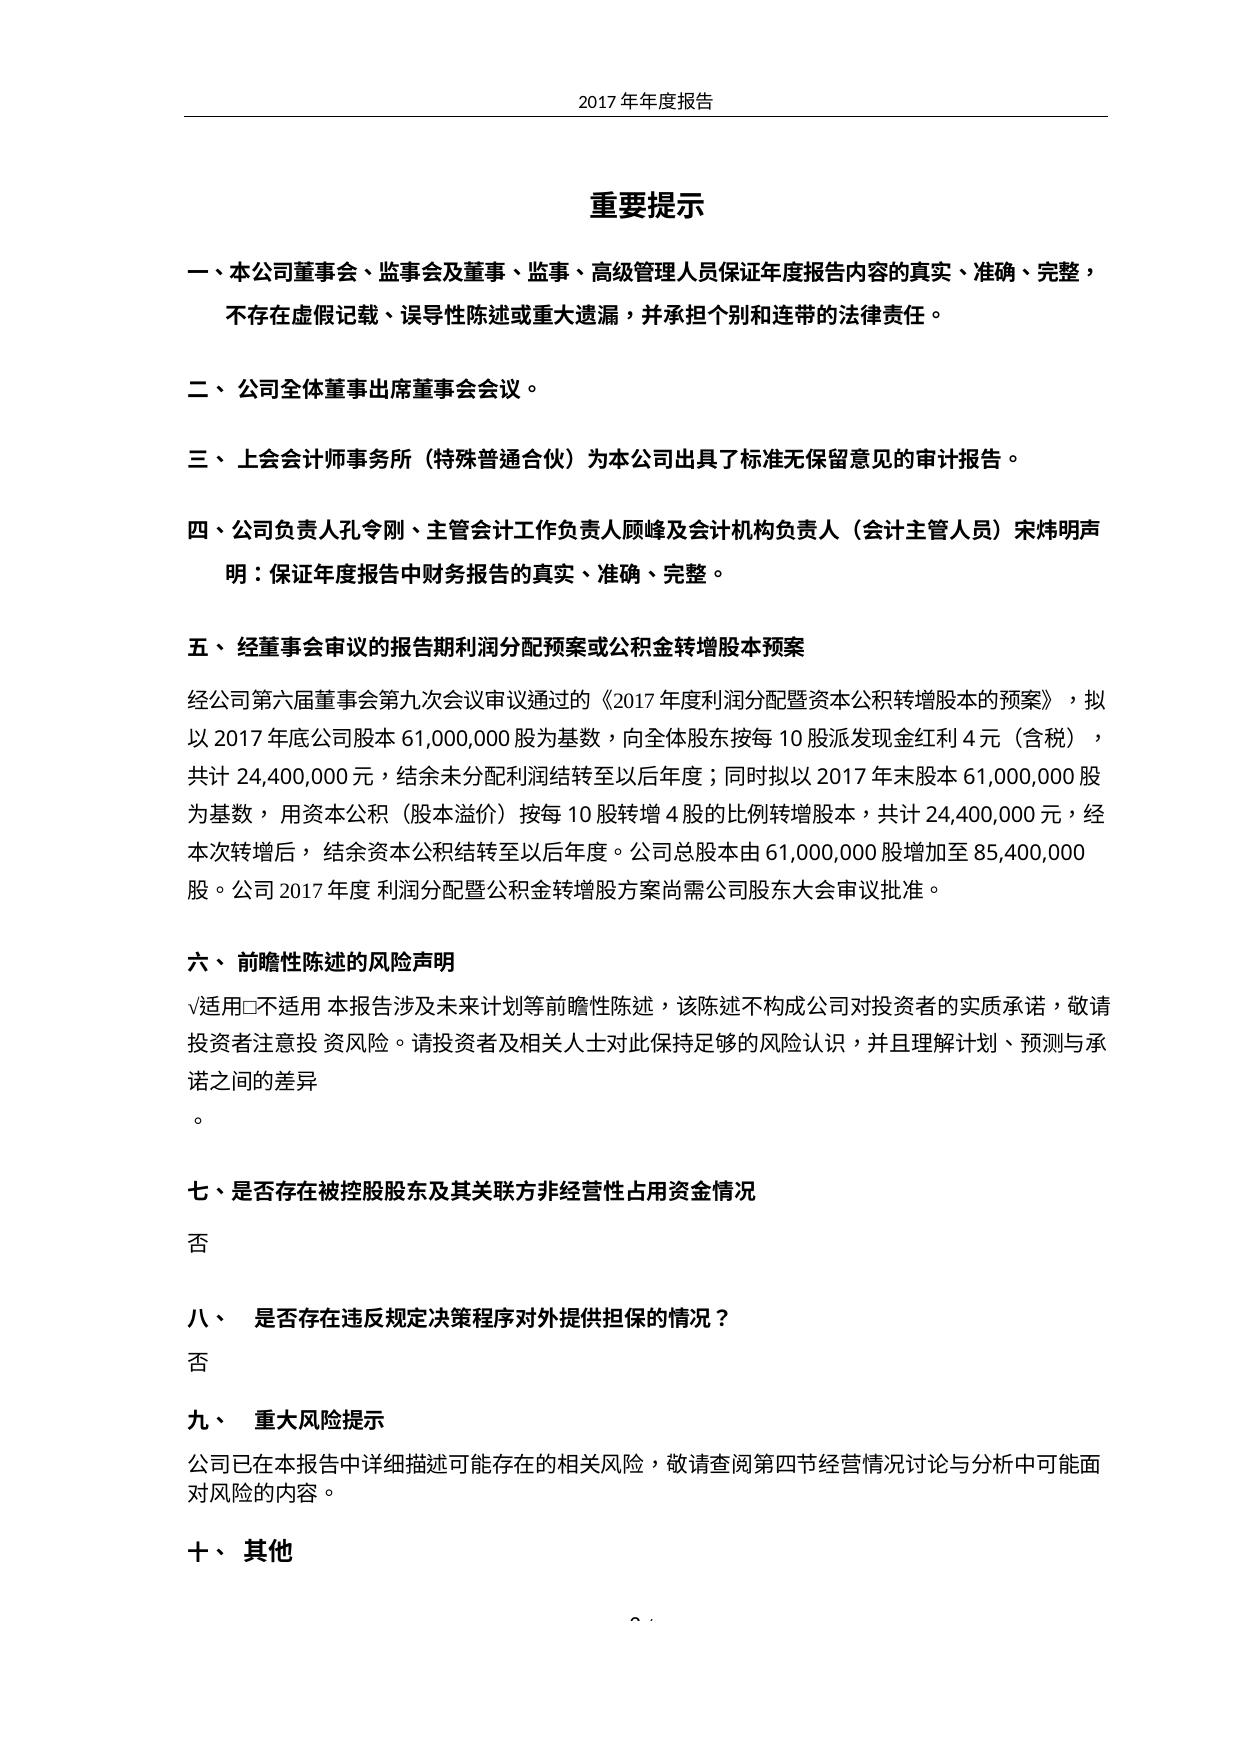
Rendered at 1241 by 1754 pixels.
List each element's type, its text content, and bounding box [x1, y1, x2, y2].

subtitle 二、 公司全体董事出席董事会会议。 [187, 374, 1119, 404]
text 经公司第六届董事会第九次会议审议通过的《2017年度利润分配暨资本公积转增股本的预案》，拟 以2017年底公司股本61,000,000股为基数，向全体股东按每10股派发现金红利4元（含税），共计 24,400,000元，结余未分配利润结转至以后年度；同时拟以2017年末股本61,000,000股为基数， 用资本公积（股本溢价）按每10股转增4股的比例转增股本，共计24,400,000元，经本次转增后， 结余资本公积结转至以后年度。公司总股本由61,000,000股增加至85,400,000股。公司2017年度 利润分配暨公积金转增股方案尚需公司股东大会审议批准。 [187, 685, 1119, 905]
text 公司已在本报告中详细描述可能存在的相关风险，敬请查阅第四节经营情况讨论与分析中可能面 对风险的内容。 [187, 1448, 1119, 1508]
text 十、 其他 [187, 1533, 1119, 1567]
subtitle 三、 上会会计师事务所（特殊普通合伙）为本公司出具了标准无保留意见的审计报告。 [187, 444, 1119, 474]
subtitle 七、是否存在被控股股东及其关联方非经营性占用资金情况 否 [187, 1176, 760, 1258]
subtitle 五、 经董事会审议的报告期利润分配预案或公积金转增股本预案 [187, 632, 1119, 662]
text √适用□不适用 本报告涉及未来计划等前瞻性陈述，该陈述不构成公司对投资者的实质承诺，敬请投资者注意投 资风险。请投资者及相关人士对此保持足够的风险认识，并且理解计划、预测与承诺之间的差异 [187, 991, 1119, 1095]
subtitle 一、本公司董事会、监事会及董事、监事、高级管理人员保证年度报告内容的真实、准确、完整， 不存在虚假记载、误导性陈述或重大遗漏，并承担个别和连带的法律责任。 [187, 257, 1119, 330]
subtitle 六、 前瞻性陈述的风险声明 [187, 947, 1119, 977]
subtitle 九、 重大风险提示 [187, 1405, 1119, 1435]
text 。 [187, 1106, 1119, 1136]
text 重要提示 [173, 185, 1122, 225]
subtitle 八、 是否存在违反规定决策程序对外提供担保的情况？ 否 [187, 1303, 738, 1377]
subtitle 四、公司负责人孔令刚、主管会计工作负责人顾峰及会计机构负责人（会计主管人员）宋炜明声 明：保证年度报告中财务报告的真实、准确、完整。 [187, 515, 1119, 588]
